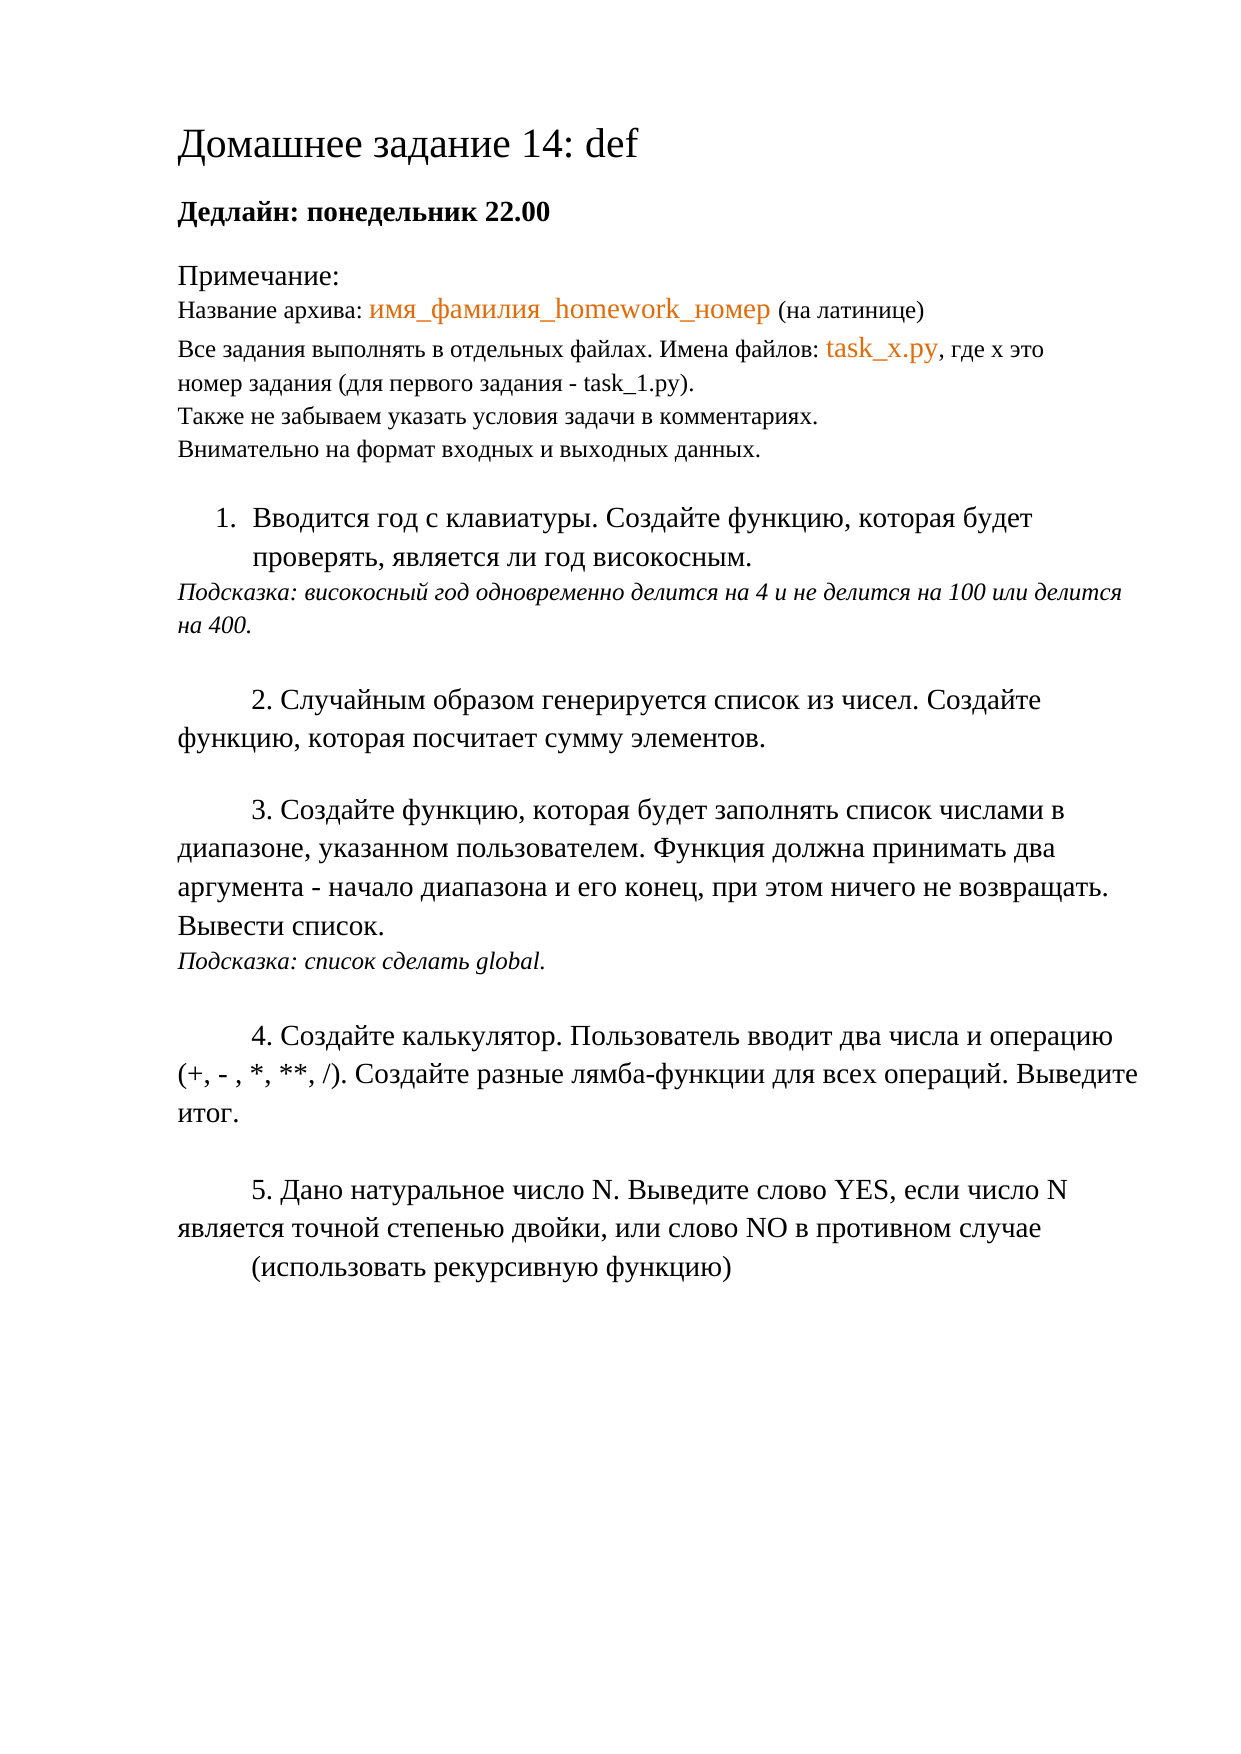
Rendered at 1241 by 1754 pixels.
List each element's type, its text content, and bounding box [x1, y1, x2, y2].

text Подсказка: список сделать global. [177, 946, 1152, 975]
text Дедлайн: понедельник 22.00 [177, 194, 1152, 228]
text (использовать рекурсивную функцию) [177, 1249, 1152, 1283]
list Вводится год с клавиатуры. Создайте функцию, которая будет проверять, является ли год високосным. [215, 500, 1152, 572]
text Название архива: имя_фамилия_homework_номер (на латинице) [177, 291, 1152, 325]
text Примечание: [177, 258, 1152, 291]
text 4. Создайте калькулятор. Пользователь вводит два числа и операцию (+, - , *, **, /). Создайте разные лямба-функции для всех операций. Выведите итог. [177, 1018, 1152, 1128]
text 3. Создайте функцию, которая будет заполнять список числами в диапазоне, указанном пользователем. Функция должна принимать два аргумента - начало диапазона и его конец, при этом ничего не возвращать. Вывести список. [177, 792, 1152, 941]
text номер задания (для первого задания - task_1.py). Также не забываем указать условия задачи в комментариях. [177, 368, 1152, 430]
text Внимательно на формат входных и выходных данных. [177, 434, 1152, 463]
text 5. Дано натуральное число N. Выведите слово YES, если число N является точной степенью двойки, или слово NO в противном случае [177, 1172, 1152, 1244]
text 2. Случайным образом генерируется список из чисел. Создайте функцию, которая посчитает сумму элементов. [177, 682, 1152, 754]
text Все задания выполнять в отдельных файлах. Имена файлов: task_x.py, где x это [177, 330, 1152, 363]
text Подсказка: високосный год одновременно делится на 4 и не делится на 100 или делится на 400. [177, 577, 1152, 639]
text Домашнее задание 14: def [177, 118, 1152, 166]
